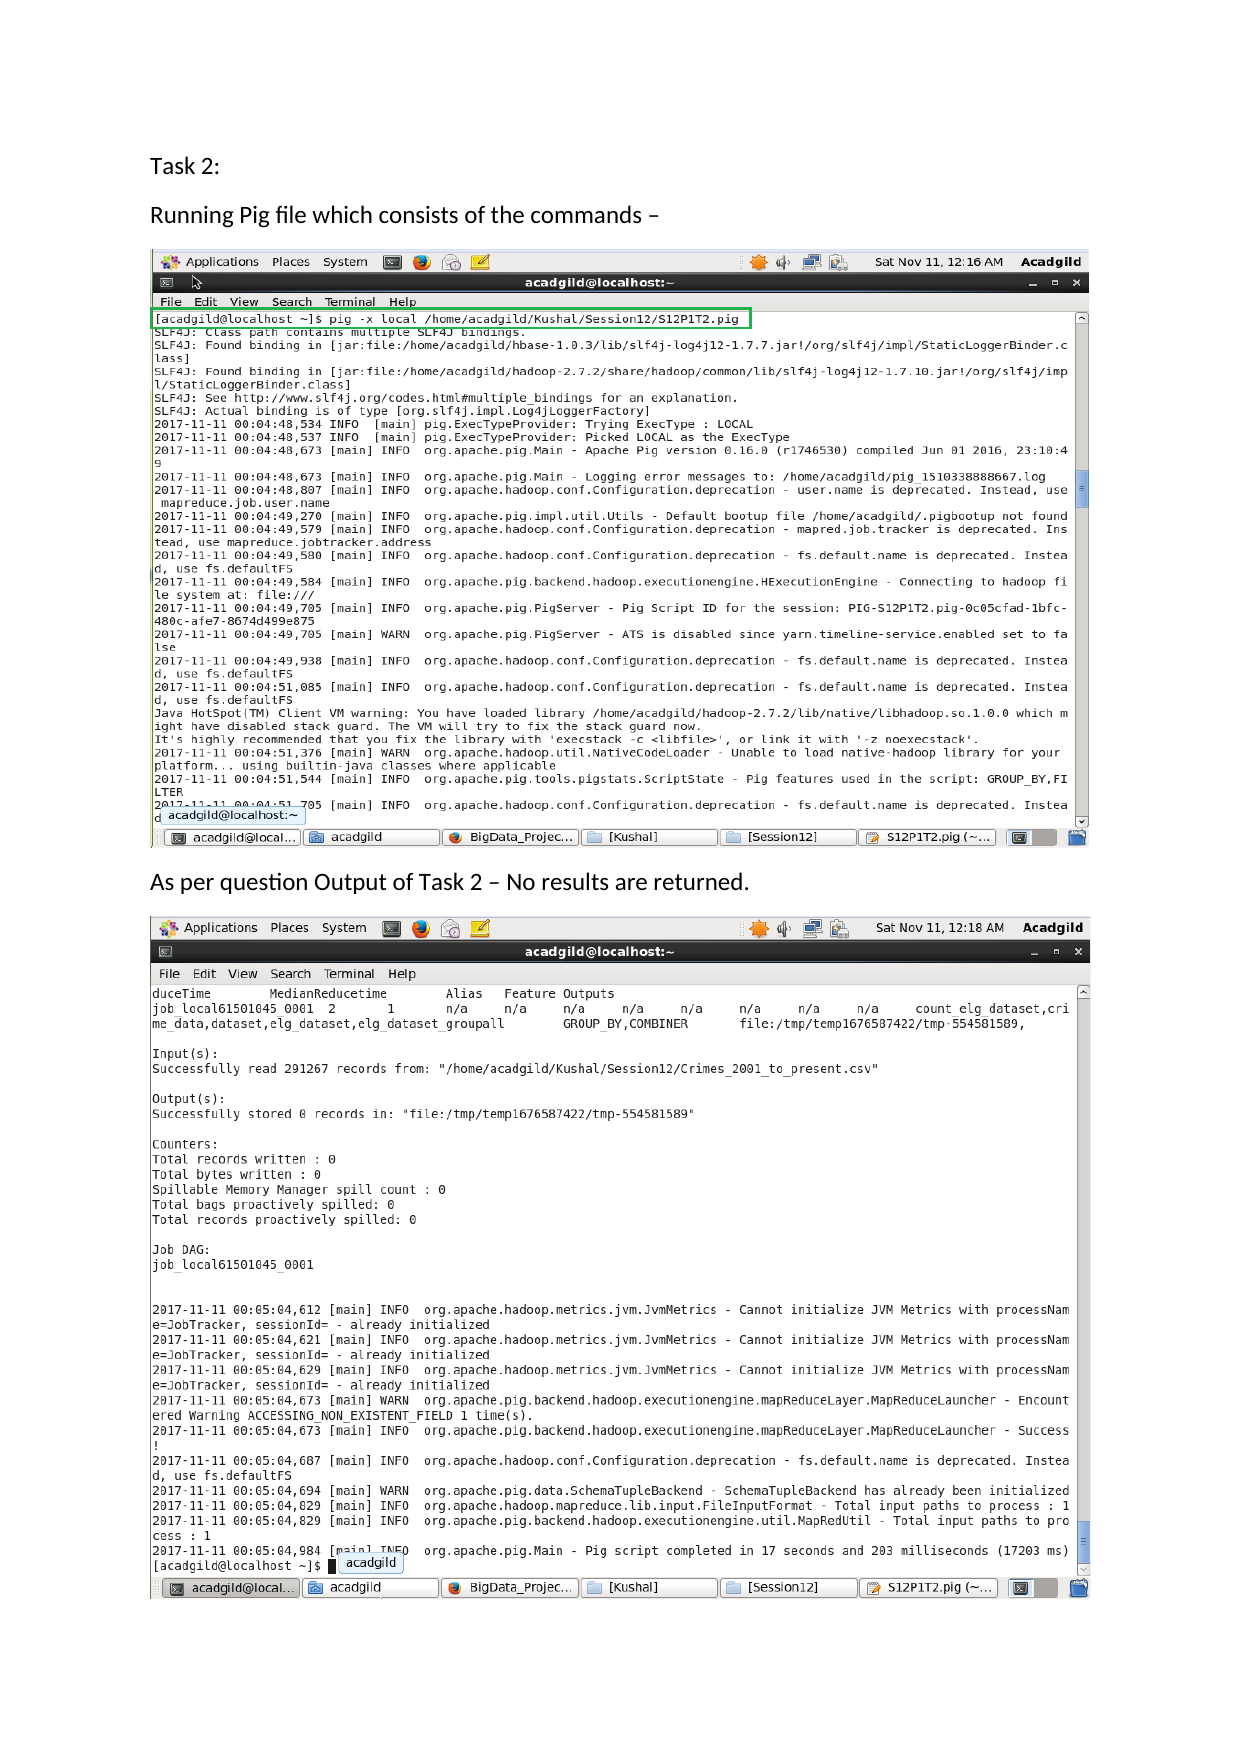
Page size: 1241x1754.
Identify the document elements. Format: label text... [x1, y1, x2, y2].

text Running Pig file which consists of the commands – [150, 199, 1090, 230]
picture [150, 249, 1089, 848]
text As per question Output of Task 2 – No results are returned. [150, 866, 1090, 897]
text Task 2: [150, 150, 1090, 181]
picture [150, 916, 1091, 1599]
